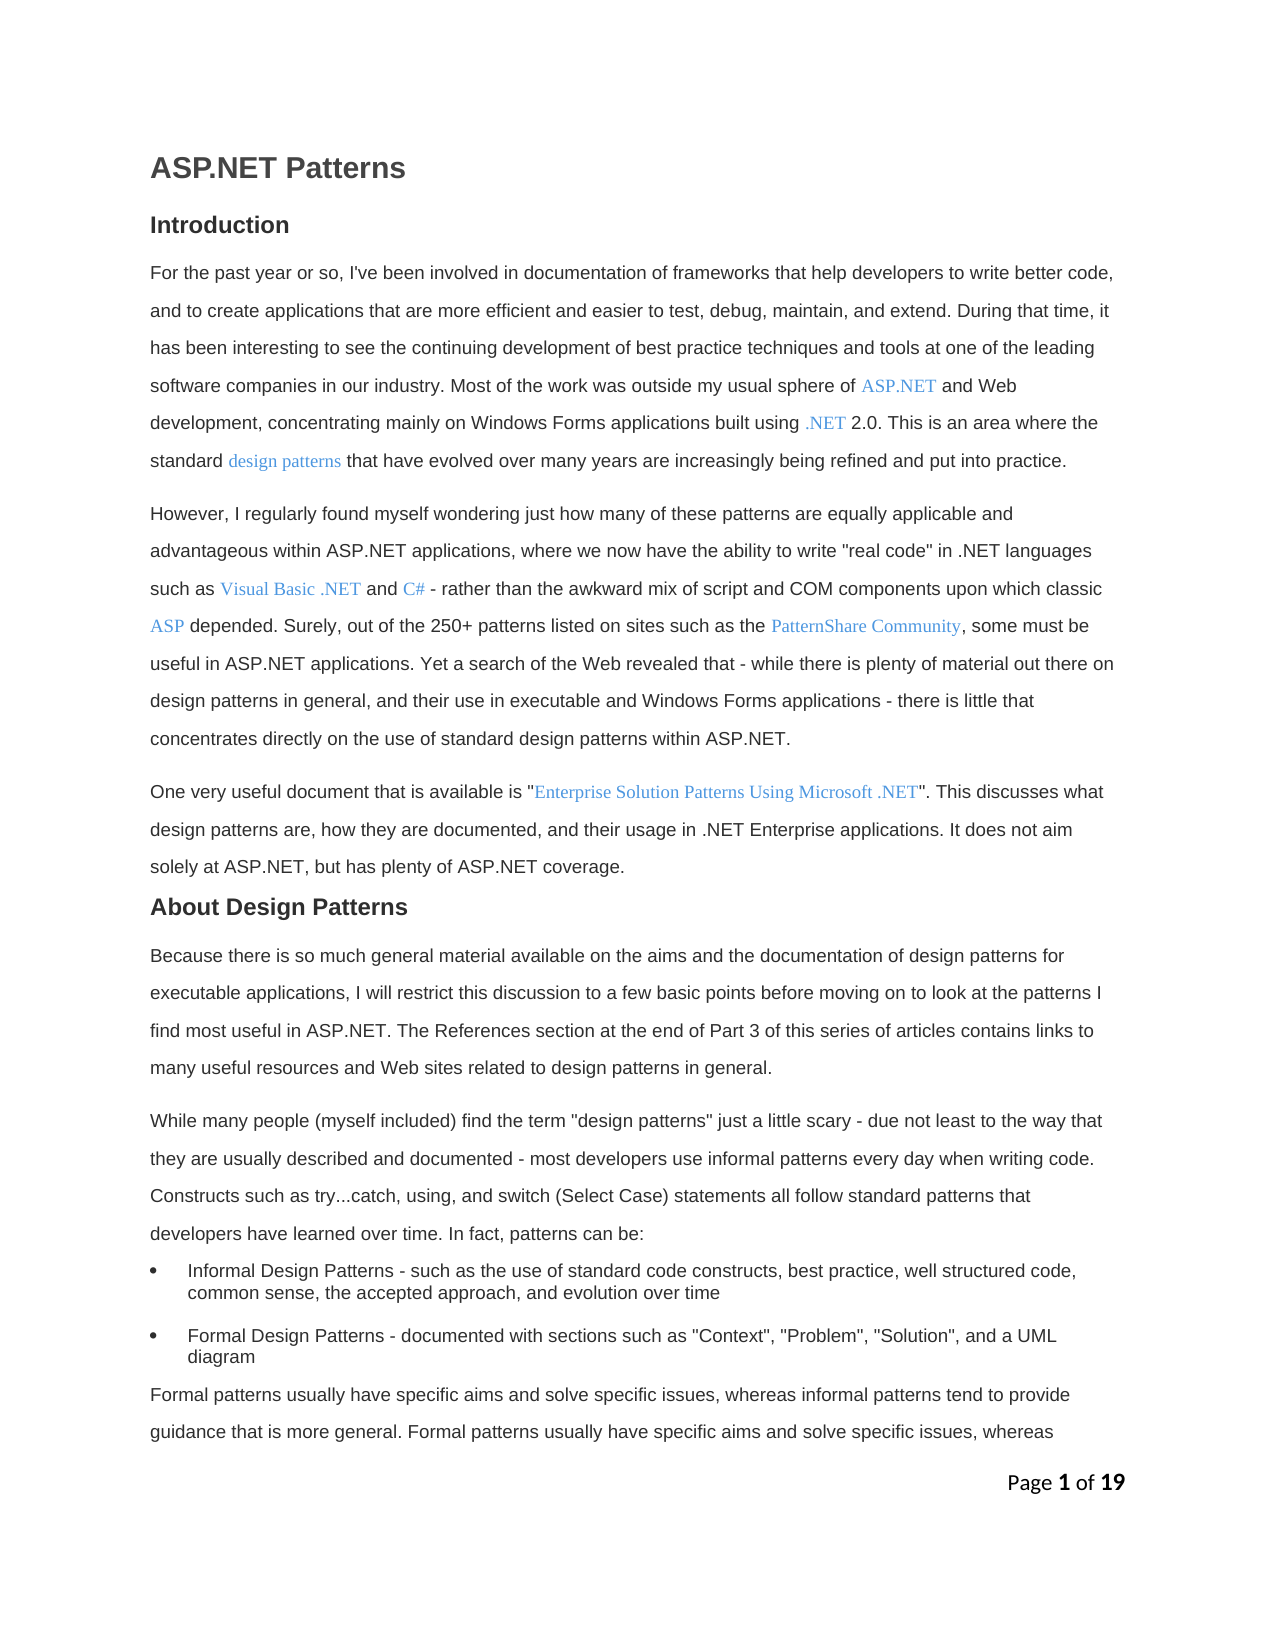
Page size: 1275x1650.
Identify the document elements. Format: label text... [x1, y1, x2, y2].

list Formal Design Patterns - documented with sections such as "Context", "Problem", "Solution", and a UML diagram [150, 1324, 1125, 1368]
text About Design Patterns [150, 893, 1125, 921]
text Because there is so much general material available on the aims and the documentation of design patterns for executable applications, I will restrict this discussion to a few basic points before moving on to look at the patterns I find most useful in ASP.NET. The References section at the end of Part 3 of this series of articles contains links to many useful resources and Web sites related to design patterns in general. [150, 928, 1125, 1078]
text Introduction [150, 211, 1125, 238]
list Informal Design Patterns - such as the use of standard code constructs, best practice, well structured code, common sense, the accepted approach, and evolution over time [150, 1260, 1125, 1303]
text However, I regularly found myself wondering just how many of these patterns are equally applicable and advantageous within ASP.NET applications, where we now have the ability to write "real code" in .NET languages such as Visual Basic .NET and C# - rather than the awkward mix of script and COM components upon which classic ASP depended. Surely, out of the 250+ patterns listed on sites such as the PatternShare Community, some must be useful in ASP.NET applications. Yet a search of the Web revealed that - while there is plenty of material out there on design patterns in general, and their use in executable and Windows Forms applications - there is little that concentrates directly on the use of standard design patterns within ASP.NET. [150, 487, 1125, 749]
text For the past year or so, I've been involved in documentation of frameworks that help developers to write better code, and to create applications that are more efficient and easier to test, debug, maintain, and extend. During that time, it has been interesting to see the continuing development of best practice techniques and tools at one of the leading software companies in our industry. Most of the work was outside my usual sphere of ASP.NET and Web development, concentrating mainly on Windows Forms applications built using .NET 2.0. This is an area where the standard design patterns that have evolved over many years are increasingly being refined and put into practice. [150, 246, 1125, 471]
text While many people (myself included) find the term "design patterns" just a little scary - due not least to the way that they are usually described and documented - most developers use informal patterns every day when writing code. Constructs such as try...catch, using, and switch (Select Case) statements all follow standard patterns that developers have learned over time. In fact, patterns can be: [150, 1094, 1125, 1244]
text ASP.NET Patterns [150, 150, 1125, 185]
text One very useful document that is available is "Enterprise Solution Patterns Using Microsoft .NET". This discusses what design patterns are, how they are documented, and their usage in .NET Enterprise applications. It does not aim solely at ASP.NET, but has plenty of ASP.NET coverage. [150, 765, 1125, 877]
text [150, 1368, 1125, 1443]
